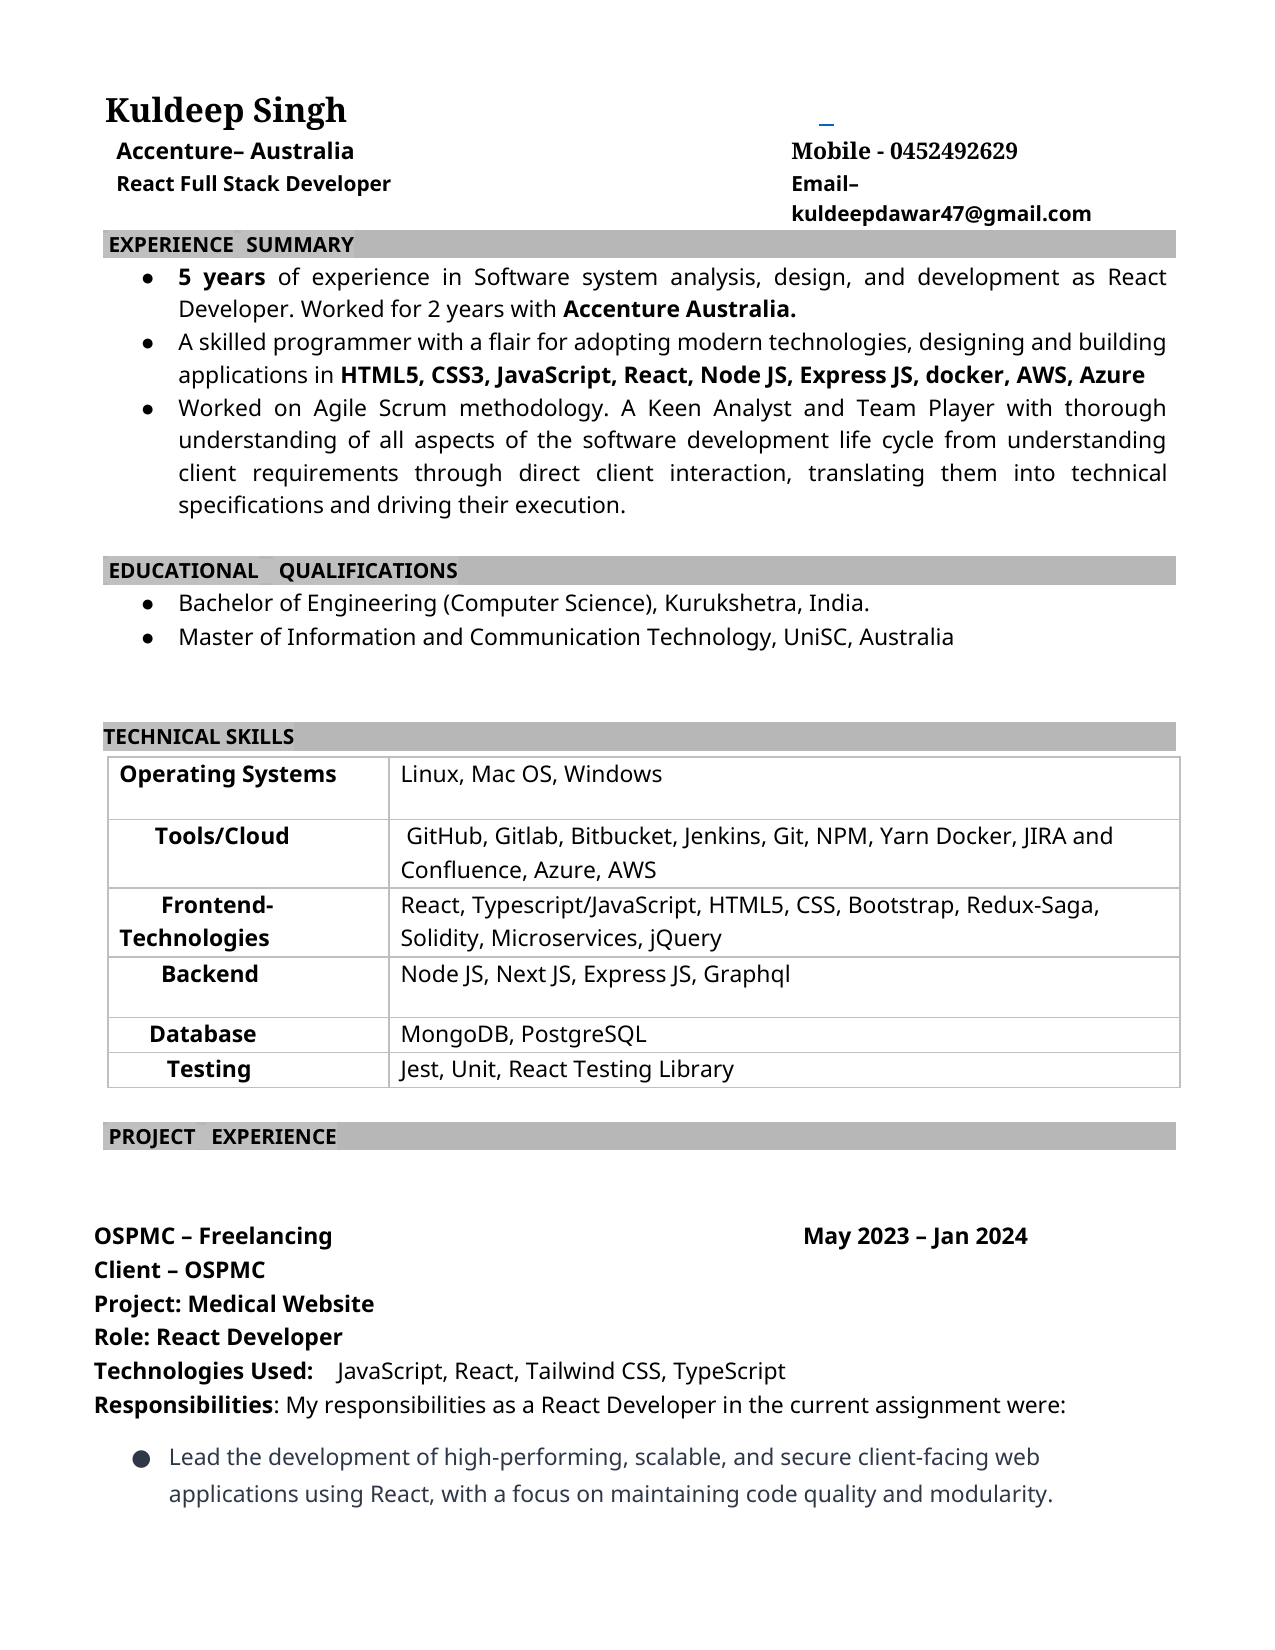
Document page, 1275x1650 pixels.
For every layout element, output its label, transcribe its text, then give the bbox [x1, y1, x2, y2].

text Client – OSPMC [94, 1254, 1176, 1285]
text PROJECT EXPERIENCE [337, 1122, 1176, 1150]
table_header Linux, Mac OS, Windows [390, 758, 1179, 818]
table_cell Jest, Unit, React Testing Library [390, 1053, 1179, 1087]
table_header Mobile - 0452492629 [780, 135, 1124, 169]
subtitle EDUCATIONAL QUALIFICATIONS [458, 556, 1176, 585]
table_cell Testing [109, 1053, 388, 1087]
text Kuldeep Singh [105, 86, 1176, 132]
list A skilled programmer with a flair for adopting modern technologies, designing and building applications in HTML5, CSS3, JavaScript, React, Node JS, Express JS, docker, AWS, Azure [141, 326, 1168, 390]
subtitle TECHNICAL SKILLS [294, 722, 1176, 751]
text Role: React Developer [94, 1321, 1176, 1353]
table_cell Database [109, 1018, 388, 1052]
subtitle EXPERIENCE SUMMARY [354, 230, 1176, 258]
table_cell MongoDB, PostgreSQL [390, 1018, 1179, 1052]
table_cell React Full Stack Developer [94, 169, 780, 230]
table_cell Backend [109, 958, 388, 1017]
table_cell Node JS, Next JS, Express JS, Graphql [390, 958, 1179, 1017]
table_header Accenture– Australia [94, 135, 780, 169]
table_cell React, Typescript/JavaScript, HTML5, CSS, Bootstrap, Redux-Saga, Solidity, Microservices, jQuery [390, 889, 1179, 956]
table_cell GitHub, Gitlab, Bitbucket, Jenkins, Git, NPM, Yarn Docker, JIRA and Confluence, Azure, AWS [390, 820, 1179, 887]
text Project: Medical Website [94, 1288, 1176, 1319]
list Worked on Agile Scrum methodology. A Keen Analyst and Team Player with thorough understanding of all aspects of the software development life cycle from understanding client requirements through direct client interaction, translating them into technical specifications and driving their execution. [141, 392, 1168, 520]
text Responsibilities: My responsibilities as a React Developer in the current assignment were: [94, 1389, 1168, 1420]
table_cell Email– kuldeepdawar47@gmail.com [780, 169, 1124, 230]
table_cell Frontend-Technologies [109, 889, 388, 956]
list Bachelor of Engineering (Computer Science), Kurukshetra, India. [141, 587, 1168, 618]
list Lead the development of high-performing, scalable, and secure client-facing web applications using React, with a focus on maintaining code quality and modularity. [131, 1431, 1176, 1509]
text Technologies Used: JavaScript, React, Tailwind CSS, TypeScript [94, 1355, 1176, 1386]
list Master of Information and Communication Technology, UniSC, Australia [141, 621, 1168, 652]
table_cell Tools/Cloud [109, 820, 388, 887]
table_header Operating Systems [109, 758, 388, 818]
text OSPMC – Freelancing May 2023 – Jan 2024 [94, 1220, 1176, 1251]
list 5 years of experience in Software system analysis, design, and development as React Developer. Worked for 2 years with Accenture Australia. [141, 260, 1168, 324]
